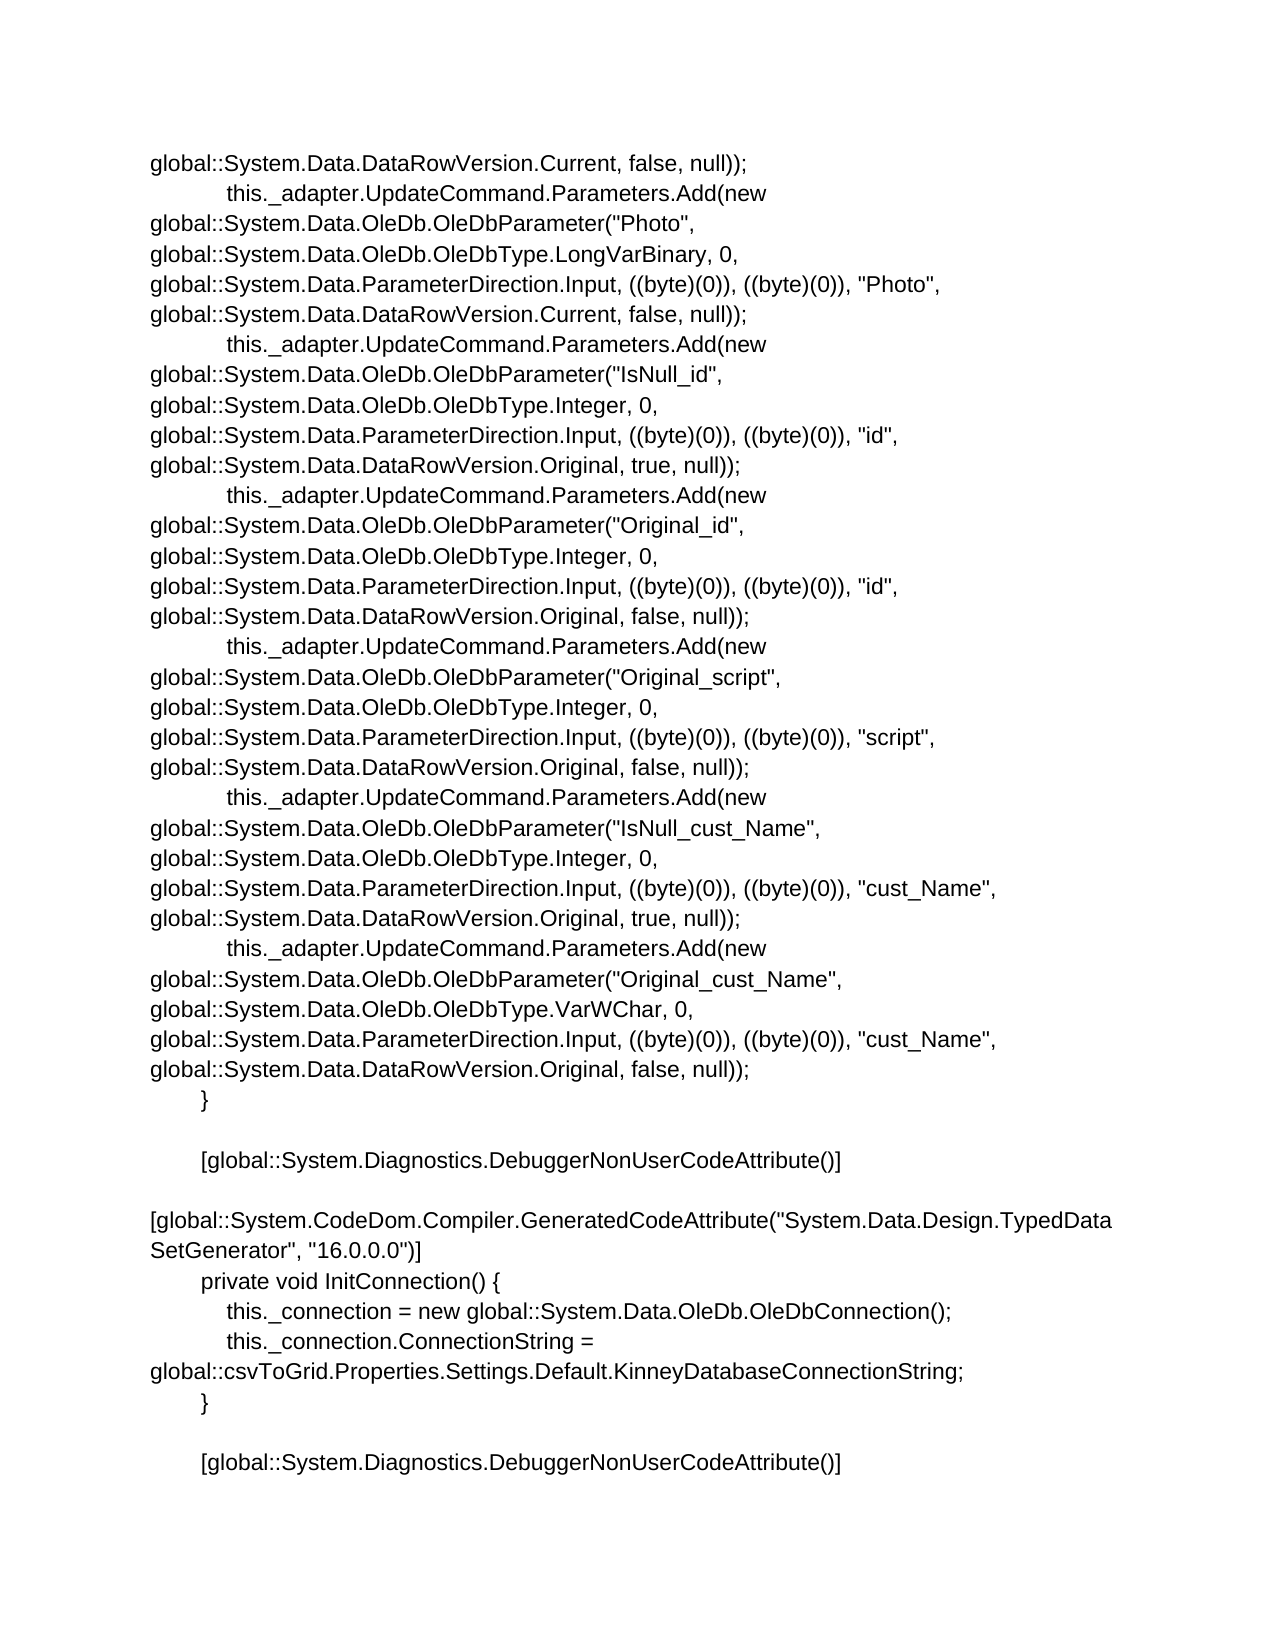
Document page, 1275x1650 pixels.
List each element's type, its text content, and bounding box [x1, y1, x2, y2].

text this._adapter.UpdateCommand.Parameters.Add(new global::System.Data.OleDb.OleDbParameter("Original_script", global::System.Data.OleDb.OleDbType.Integer, 0, global::System.Data.ParameterDirection.Input, ((byte)(0)), ((byte)(0)), "script", global::System.Data.DataRowVersion.Original, false, null)); [150, 633, 1125, 781]
text private void InitConnection() { [150, 1268, 1125, 1294]
text this._adapter.UpdateCommand.Parameters.Add(new global::System.Data.OleDb.OleDbParameter("IsNull_cust_Name", global::System.Data.OleDb.OleDbType.Integer, 0, global::System.Data.ParameterDirection.Input, ((byte)(0)), ((byte)(0)), "cust_Name", global::System.Data.DataRowVersion.Original, true, null)); [150, 784, 1125, 932]
text this._connection.ConnectionString = global::csvToGrid.Properties.Settings.Default.KinneyDatabaseConnectionString; [150, 1328, 1125, 1385]
text this._adapter.UpdateCommand.Parameters.Add(new global::System.Data.OleDb.OleDbParameter("IsNull_id", global::System.Data.OleDb.OleDbType.Integer, 0, global::System.Data.ParameterDirection.Input, ((byte)(0)), ((byte)(0)), "id", global::System.Data.DataRowVersion.Original, true, null)); [150, 331, 1125, 478]
text this._adapter.UpdateCommand.Parameters.Add(new global::System.Data.OleDb.OleDbParameter("Photo", global::System.Data.OleDb.OleDbType.LongVarBinary, 0, global::System.Data.ParameterDirection.Input, ((byte)(0)), ((byte)(0)), "Photo", global::System.Data.DataRowVersion.Current, false, null)); [150, 180, 1125, 327]
text this._adapter.UpdateCommand.Parameters.Add(new global::System.Data.OleDb.OleDbParameter("Original_cust_Name", global::System.Data.OleDb.OleDbType.VarWChar, 0, global::System.Data.ParameterDirection.Input, ((byte)(0)), ((byte)(0)), "cust_Name", global::System.Data.DataRowVersion.Original, false, null)); [150, 935, 1125, 1083]
text this._adapter.UpdateCommand.Parameters.Add(new global::System.Data.OleDb.OleDbParameter("Original_id", global::System.Data.OleDb.OleDbType.Integer, 0, global::System.Data.ParameterDirection.Input, ((byte)(0)), ((byte)(0)), "id", global::System.Data.DataRowVersion.Original, false, null)); [150, 482, 1125, 629]
text [global::System.CodeDom.Compiler.GeneratedCodeAttribute("System.Data.Design.TypedDataSetGenerator", "16.0.0.0")] [150, 1177, 1125, 1264]
text } [150, 1086, 1125, 1113]
text [global::System.Diagnostics.DebuggerNonUserCodeAttribute()] [150, 1449, 1125, 1475]
text [global::System.Diagnostics.DebuggerNonUserCodeAttribute()] [150, 1147, 1125, 1173]
text this._connection = new global::System.Data.OleDb.OleDbConnection(); [150, 1298, 1125, 1324]
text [150, 150, 1125, 176]
text } [150, 1388, 1125, 1415]
